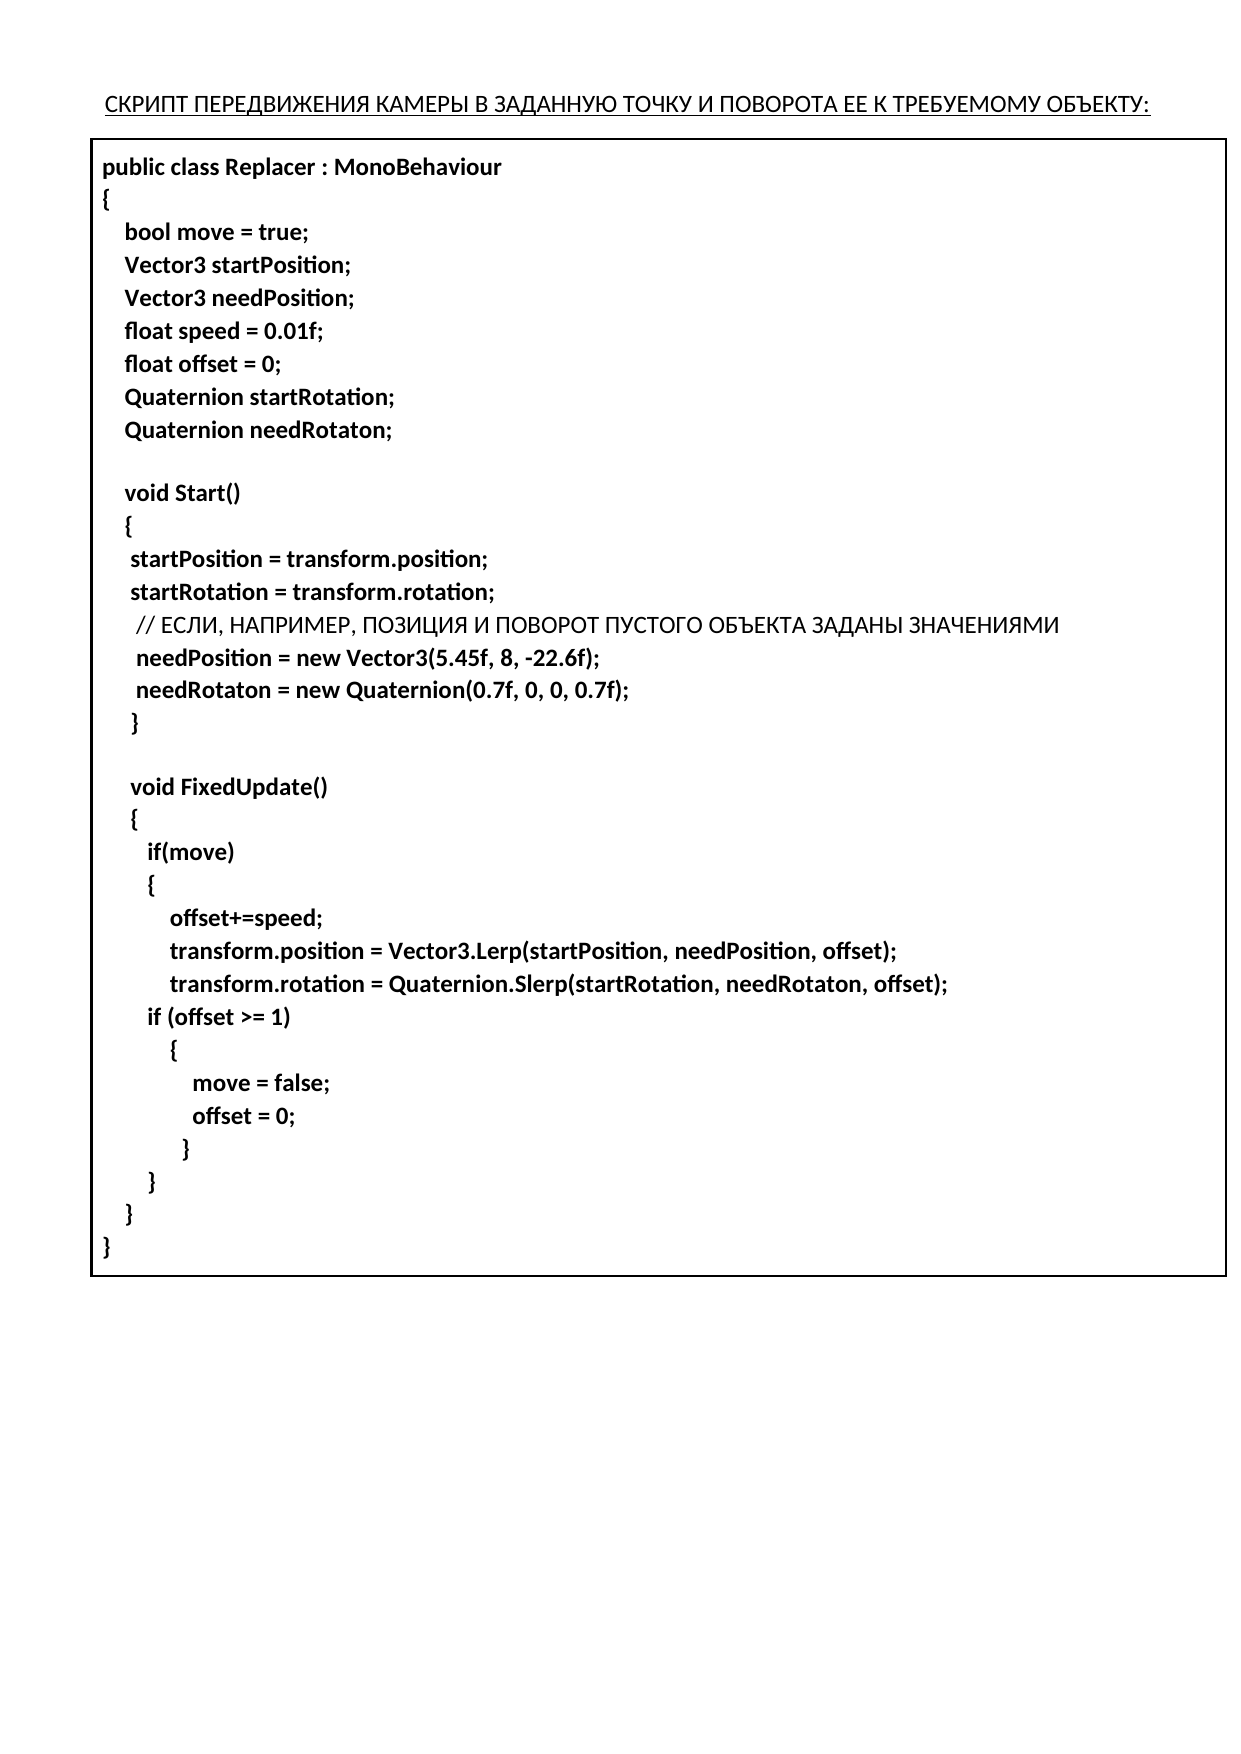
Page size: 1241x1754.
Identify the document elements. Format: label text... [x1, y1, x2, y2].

table_header public class Replacer : MonoBehaviour { bool move = true; Vector3 startPosition; Vector3 needPosition; float speed = 0.01f; float offset = 0; Quaternion startRotation; Quaternion needRotaton; void Start() { startPosition = transform.position; startRotation = transform.rotation; // ЕСЛИ, НАПРИМЕР, ПОЗИЦИЯ И ПОВОРОТ ПУСТОГО ОБЪЕКТА ЗАДАНЫ ЗНАЧЕНИЯМИ needPosition = new Vector3(5.45f, 8, -22.6f); needRotaton = new Quaternion(0.7f, 0, 0, 0.7f); } void FixedUpdate() { if(move) { offset+=speed; transform.position = Vector3.Lerp(startPosition, needPosition, offset); transform.rotation = Quaternion.Slerp(startRotation, needRotaton, offset); if (offset >= 1) { move = false; offset = 0; } } } } [93, 140, 1225, 1274]
